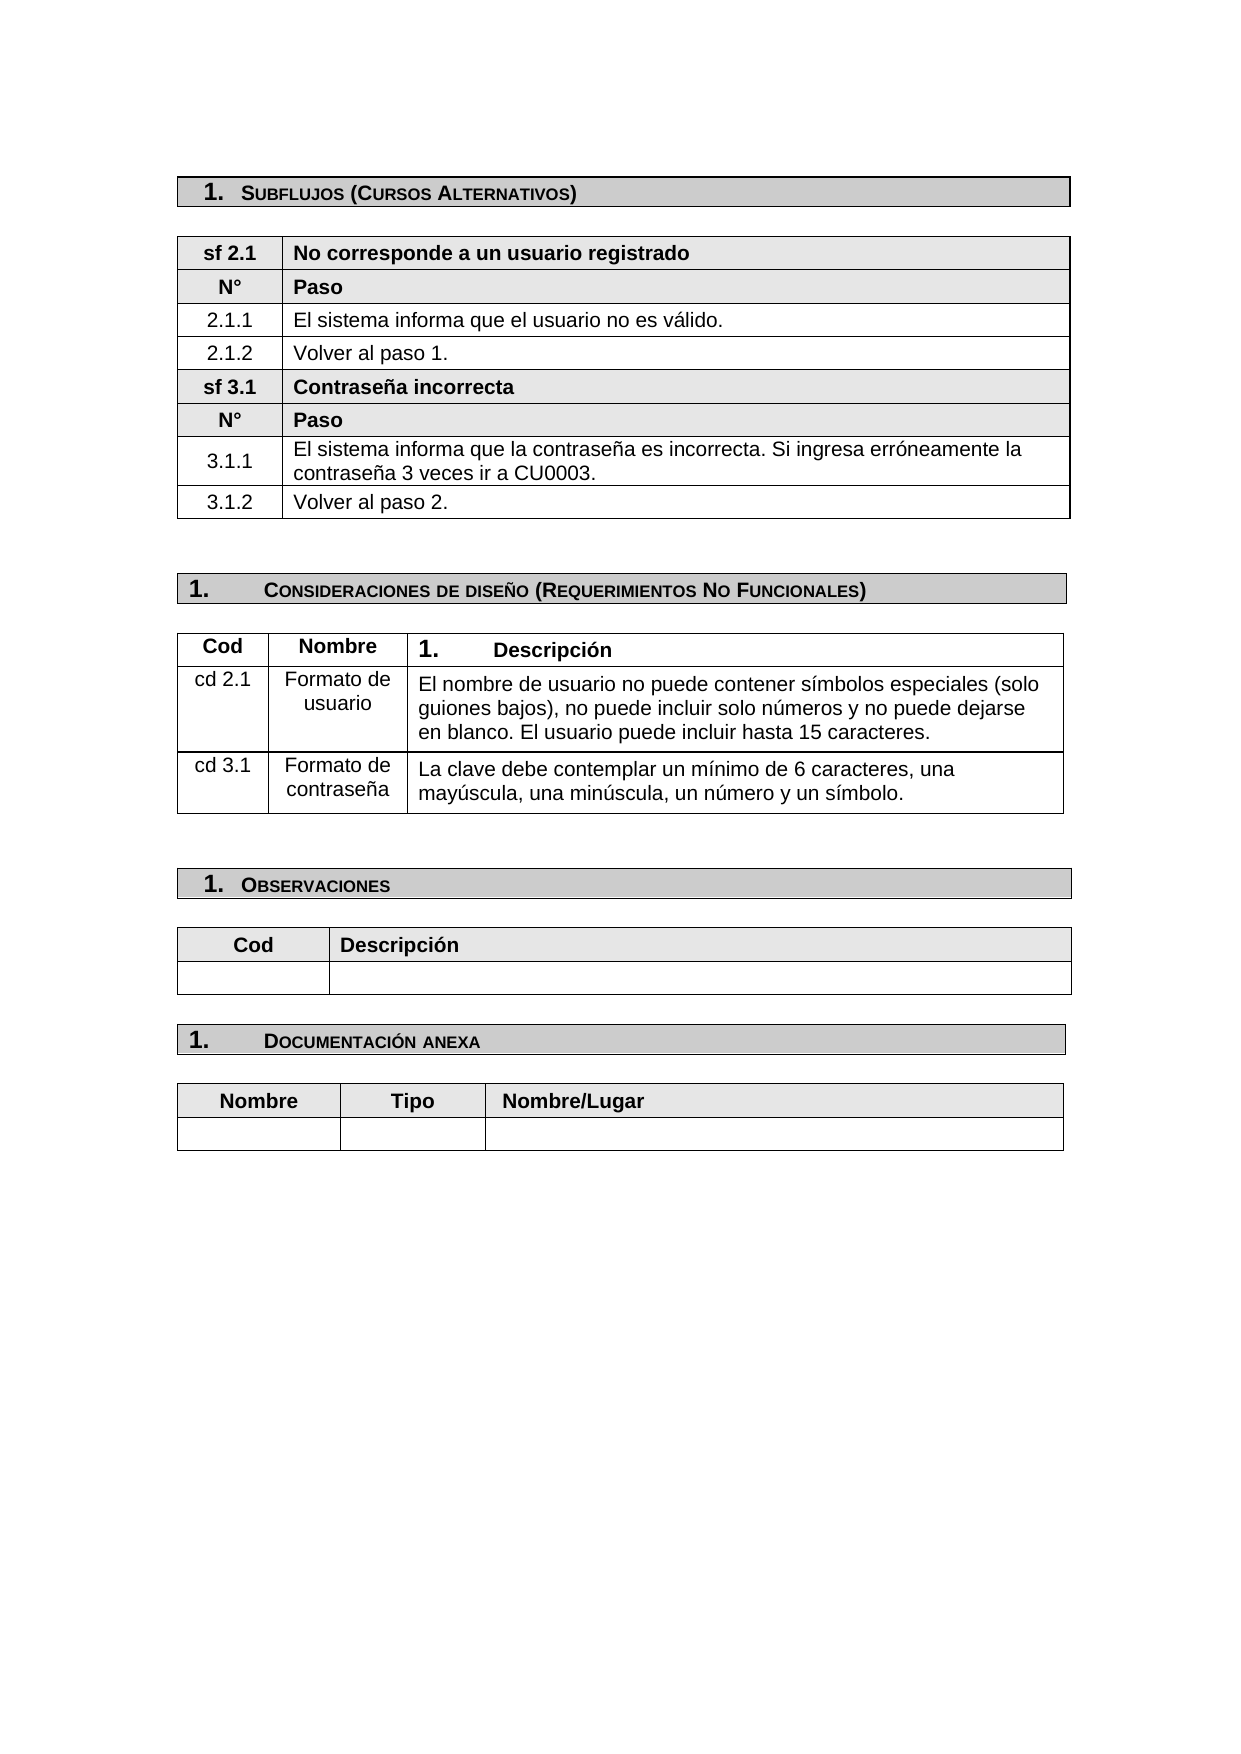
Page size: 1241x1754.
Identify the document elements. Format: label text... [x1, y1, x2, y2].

table_cell 2.1.2 [178, 337, 282, 369]
table_header Descripción [408, 634, 1063, 666]
table_cell N° [178, 404, 282, 436]
table_header Nombre [178, 1084, 340, 1117]
table_header Cod [178, 634, 268, 666]
table_cell 2.1.1 [178, 304, 282, 336]
table_cell [178, 962, 329, 994]
table_cell cd 2.1 [178, 667, 268, 751]
table_cell El sistema informa que el usuario no es válido. [283, 304, 1069, 336]
table_cell Paso [283, 404, 1069, 436]
table_cell cd 3.1 [178, 753, 268, 813]
table_cell El sistema informa que la contraseña es incorrecta. Si ingresa erróneamente la contraseña 3 veces ir a CU0003. [283, 437, 1069, 485]
table_cell Paso [283, 270, 1069, 303]
table_header sf 2.1 [178, 237, 282, 269]
table_cell El nombre de usuario no puede contener símbolos especiales (solo guiones bajos), no puede incluir solo números y no puede dejarse en blanco. El usuario puede incluir hasta 15 caracteres. [408, 667, 1063, 751]
table_header Descripción [330, 928, 1071, 961]
table_cell 3.1.2 [178, 486, 282, 518]
table_header Subflujos (Cursos Alternativos) [178, 178, 1069, 206]
table_header No corresponde a un usuario registrado [283, 237, 1069, 269]
table_cell Formato de usuario [269, 667, 407, 751]
table_cell [178, 1118, 340, 1150]
table_cell Volver al paso 2. [283, 486, 1069, 518]
table_cell [330, 962, 1071, 994]
table_cell Volver al paso 1. [283, 337, 1069, 369]
table_cell La clave debe contemplar un mínimo de 6 caracteres, una mayúscula, una minúscula, un número y un símbolo. [408, 753, 1063, 813]
table_cell Formato de contraseña [269, 753, 407, 813]
table_cell 3.1.1 [178, 437, 282, 485]
table_header Cod [178, 928, 329, 961]
table_header Tipo [341, 1084, 485, 1117]
table_cell Contraseña incorrecta [283, 370, 1069, 403]
table_cell [486, 1118, 1063, 1150]
table_header Documentación anexa [178, 1025, 1065, 1053]
table_header Observaciones [178, 869, 1071, 897]
table_header Nombre/Lugar [486, 1084, 1063, 1117]
table_header Nombre [269, 634, 407, 666]
table_cell sf 3.1 [178, 370, 282, 403]
table_cell N° [178, 270, 282, 303]
table_header Consideraciones de diseño (Requerimientos No Funcionales) [178, 574, 1066, 603]
table_cell [341, 1118, 485, 1150]
